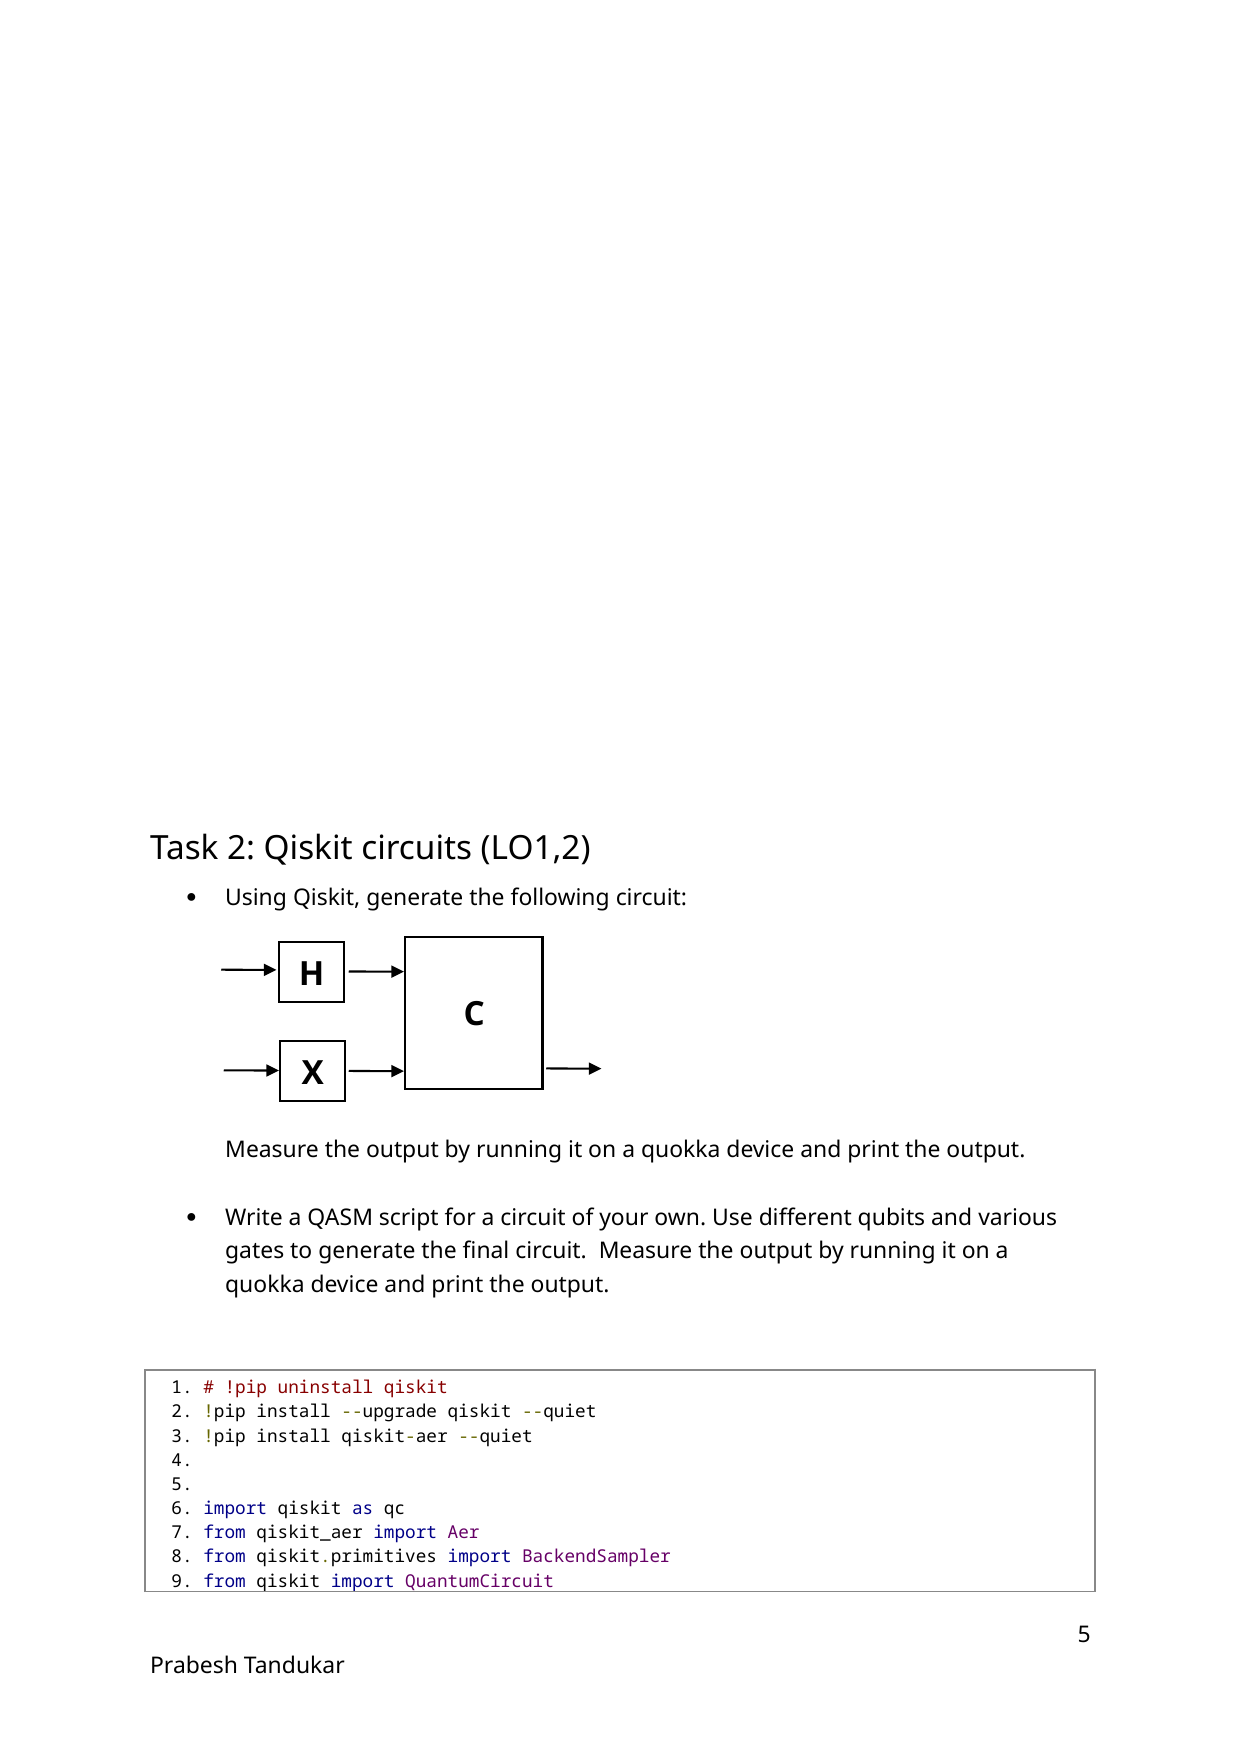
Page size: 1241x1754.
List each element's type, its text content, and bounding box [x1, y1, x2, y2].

text 8. from qiskit.primitives import BackendSampler [150, 1544, 1090, 1568]
text 6. import qiskit as qc [150, 1496, 1090, 1520]
text 3. !pip install qiskit-aer --quiet [150, 1423, 1090, 1447]
text 2. !pip install --upgrade qiskit --quiet [150, 1399, 1090, 1423]
subtitle Task 2: Qiskit circuits (LO1,2) [150, 824, 1090, 869]
text 1. # !pip uninstall qiskit [146, 1371, 1094, 1399]
list Using Qiskit, generate the following circuit: [187, 881, 1090, 912]
text 5. [150, 1471, 1090, 1496]
list Write a QASM script for a circuit of your own. Use different qubits and various gates to generate the final circuit. Measure the output by running it on a quokka device and print the output. [187, 1201, 1090, 1299]
text 7. from qiskit_aer import Aer [150, 1520, 1090, 1544]
list Measure the output by running it on a quokka device and print the output. [225, 1133, 1090, 1164]
text 4. [150, 1447, 1090, 1471]
text 9. from qiskit import QuantumCircuit [150, 1568, 1090, 1591]
